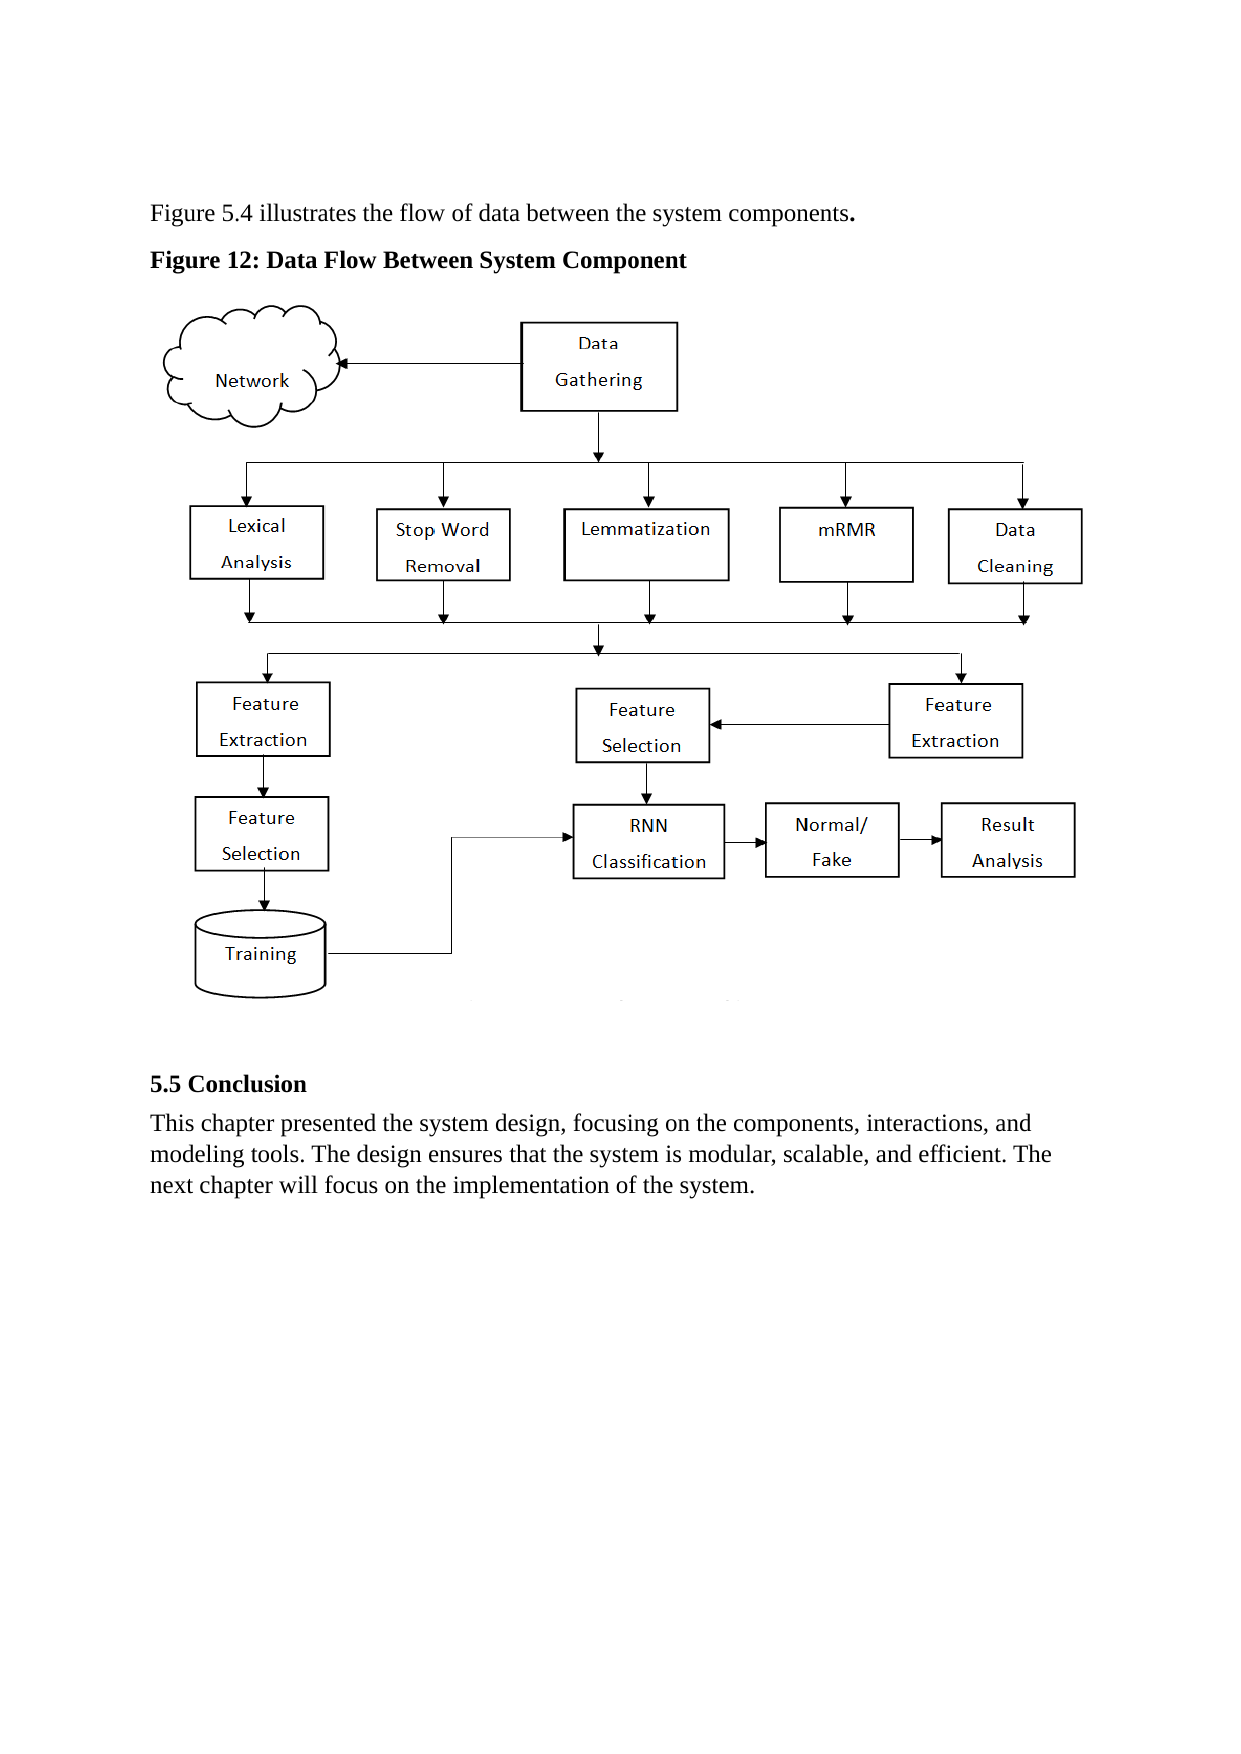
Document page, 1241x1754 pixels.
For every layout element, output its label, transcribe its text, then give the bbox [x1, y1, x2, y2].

text This chapter presented the system design, focusing on the components, interactions, and modeling tools. The design ensures that the system is modular, scalable, and efficient. The next chapter will focus on the implementation of the system. [150, 1108, 1090, 1199]
picture [150, 295, 1091, 1001]
subtitle 5.5 Conclusion [150, 1069, 1090, 1097]
text Figure 5.4 illustrates the flow of data between the system components. [150, 198, 1090, 226]
